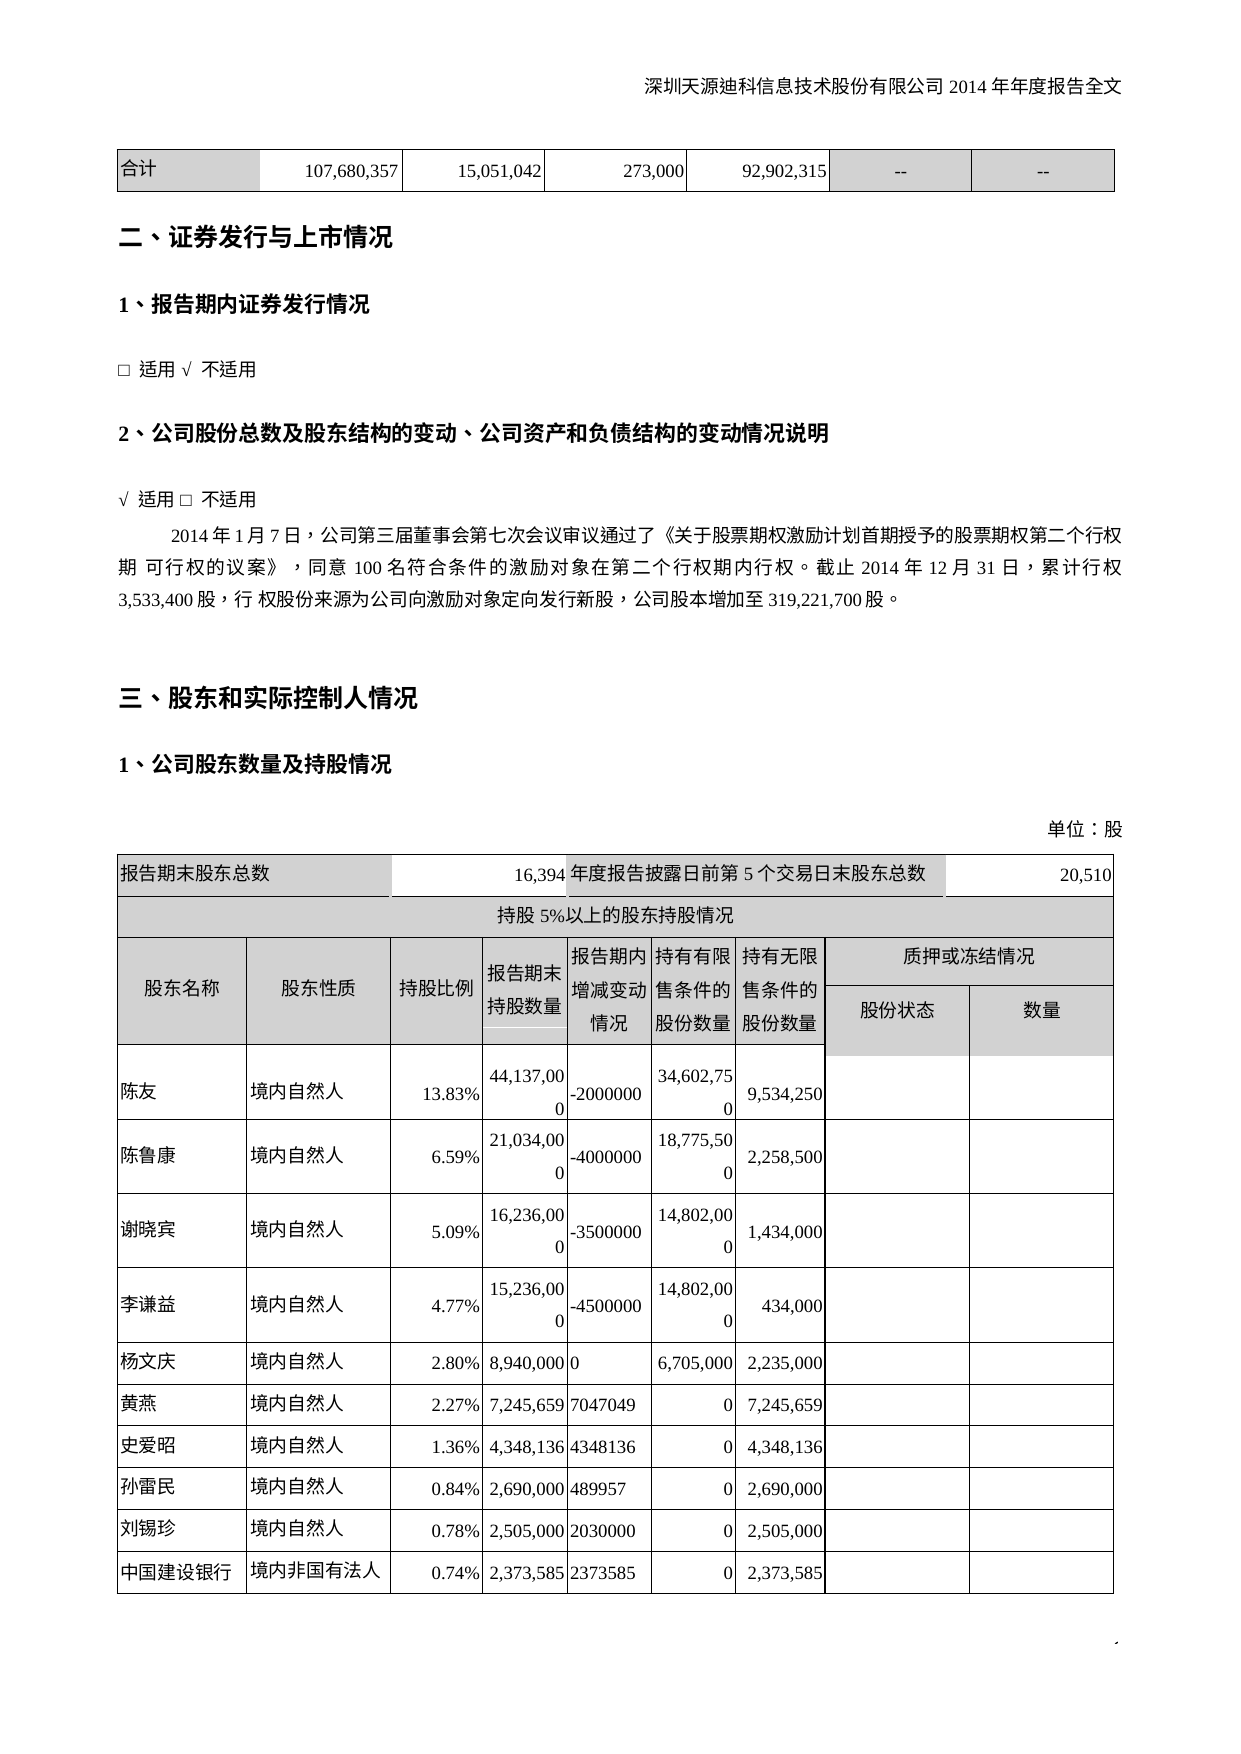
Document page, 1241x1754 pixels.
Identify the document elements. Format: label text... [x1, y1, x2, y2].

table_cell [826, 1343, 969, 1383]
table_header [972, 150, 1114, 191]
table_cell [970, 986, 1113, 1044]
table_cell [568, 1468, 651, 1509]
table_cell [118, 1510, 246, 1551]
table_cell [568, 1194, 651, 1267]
text 单位：股 [102, 817, 1122, 842]
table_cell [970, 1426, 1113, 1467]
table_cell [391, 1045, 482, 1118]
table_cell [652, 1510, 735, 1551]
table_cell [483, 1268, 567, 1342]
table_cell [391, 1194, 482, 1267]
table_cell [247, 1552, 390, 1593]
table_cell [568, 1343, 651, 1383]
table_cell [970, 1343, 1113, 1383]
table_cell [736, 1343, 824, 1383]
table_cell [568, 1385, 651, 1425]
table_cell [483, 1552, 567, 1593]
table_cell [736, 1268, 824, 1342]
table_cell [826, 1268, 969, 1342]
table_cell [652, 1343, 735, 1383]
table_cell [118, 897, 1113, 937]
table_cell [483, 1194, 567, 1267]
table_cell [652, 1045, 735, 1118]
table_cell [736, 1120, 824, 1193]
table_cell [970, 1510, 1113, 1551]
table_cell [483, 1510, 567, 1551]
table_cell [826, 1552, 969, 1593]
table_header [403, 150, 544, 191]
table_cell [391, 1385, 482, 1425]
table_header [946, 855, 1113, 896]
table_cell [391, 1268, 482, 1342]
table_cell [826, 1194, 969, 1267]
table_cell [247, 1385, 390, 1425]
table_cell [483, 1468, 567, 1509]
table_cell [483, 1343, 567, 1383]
text √ 适用 □ 不适用 [118, 486, 1138, 512]
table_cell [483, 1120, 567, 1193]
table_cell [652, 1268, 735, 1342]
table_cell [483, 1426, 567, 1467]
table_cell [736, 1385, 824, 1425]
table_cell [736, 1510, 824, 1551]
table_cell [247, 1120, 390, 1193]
subtitle 1、报告期内证券发行情况 [118, 289, 1138, 319]
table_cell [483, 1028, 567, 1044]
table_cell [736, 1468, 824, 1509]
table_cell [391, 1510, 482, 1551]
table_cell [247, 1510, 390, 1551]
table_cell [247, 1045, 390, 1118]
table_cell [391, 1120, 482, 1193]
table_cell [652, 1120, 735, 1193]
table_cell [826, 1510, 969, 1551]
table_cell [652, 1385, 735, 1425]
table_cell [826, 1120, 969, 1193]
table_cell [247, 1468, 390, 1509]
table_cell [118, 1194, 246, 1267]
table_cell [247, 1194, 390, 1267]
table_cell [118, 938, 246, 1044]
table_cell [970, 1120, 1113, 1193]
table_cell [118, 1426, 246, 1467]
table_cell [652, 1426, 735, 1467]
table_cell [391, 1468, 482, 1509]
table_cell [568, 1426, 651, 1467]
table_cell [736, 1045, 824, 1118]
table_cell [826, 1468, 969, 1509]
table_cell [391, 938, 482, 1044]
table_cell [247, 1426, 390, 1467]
text 2014年1月7日，公司第三届董事会第七次会议审议通过了《关于股票期权激励计划首期授予的股票期权第二个行权期 可行权的议案》，同意100名符合条件的激励对象在第二个行权期内行权。截止2014年12月31日，累计行权3,533,400股，行 权股份来源为公司向激励对象定向发行新股，公司股本增加至319,221,700股。 [118, 522, 1122, 611]
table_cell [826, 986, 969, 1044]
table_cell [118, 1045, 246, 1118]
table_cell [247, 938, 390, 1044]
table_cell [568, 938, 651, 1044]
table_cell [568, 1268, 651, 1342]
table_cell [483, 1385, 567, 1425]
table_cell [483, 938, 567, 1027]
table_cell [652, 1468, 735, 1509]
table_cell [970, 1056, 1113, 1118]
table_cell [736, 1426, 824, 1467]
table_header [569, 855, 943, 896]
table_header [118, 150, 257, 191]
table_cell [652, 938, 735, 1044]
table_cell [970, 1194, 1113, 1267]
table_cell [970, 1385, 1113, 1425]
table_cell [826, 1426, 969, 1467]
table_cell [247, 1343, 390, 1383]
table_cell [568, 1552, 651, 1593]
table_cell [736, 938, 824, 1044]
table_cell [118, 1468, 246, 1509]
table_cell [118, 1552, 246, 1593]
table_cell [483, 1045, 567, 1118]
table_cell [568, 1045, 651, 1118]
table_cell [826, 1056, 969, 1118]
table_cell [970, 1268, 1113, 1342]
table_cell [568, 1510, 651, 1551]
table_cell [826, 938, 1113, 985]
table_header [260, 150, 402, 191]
subtitle 2、公司股份总数及股东结构的变动、公司资产和负债结构的变动情况说明 [118, 418, 1138, 448]
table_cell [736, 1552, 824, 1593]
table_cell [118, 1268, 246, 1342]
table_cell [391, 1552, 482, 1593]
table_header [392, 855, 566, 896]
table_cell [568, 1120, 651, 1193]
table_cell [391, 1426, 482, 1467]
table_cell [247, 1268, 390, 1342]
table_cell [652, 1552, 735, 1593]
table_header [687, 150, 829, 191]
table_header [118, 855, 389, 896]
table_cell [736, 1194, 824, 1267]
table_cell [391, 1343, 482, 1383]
subtitle 三、股东和实际控制人情况 [118, 680, 1138, 714]
text □ 适用 √ 不适用 [118, 356, 1138, 382]
subtitle 1、公司股东数量及持股情况 [118, 749, 1138, 779]
subtitle 二、证券发行与上市情况 [118, 220, 1138, 254]
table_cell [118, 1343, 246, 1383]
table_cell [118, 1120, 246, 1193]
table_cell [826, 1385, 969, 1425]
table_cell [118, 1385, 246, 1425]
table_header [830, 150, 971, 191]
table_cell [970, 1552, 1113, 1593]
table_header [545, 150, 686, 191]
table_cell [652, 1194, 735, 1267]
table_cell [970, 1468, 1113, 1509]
